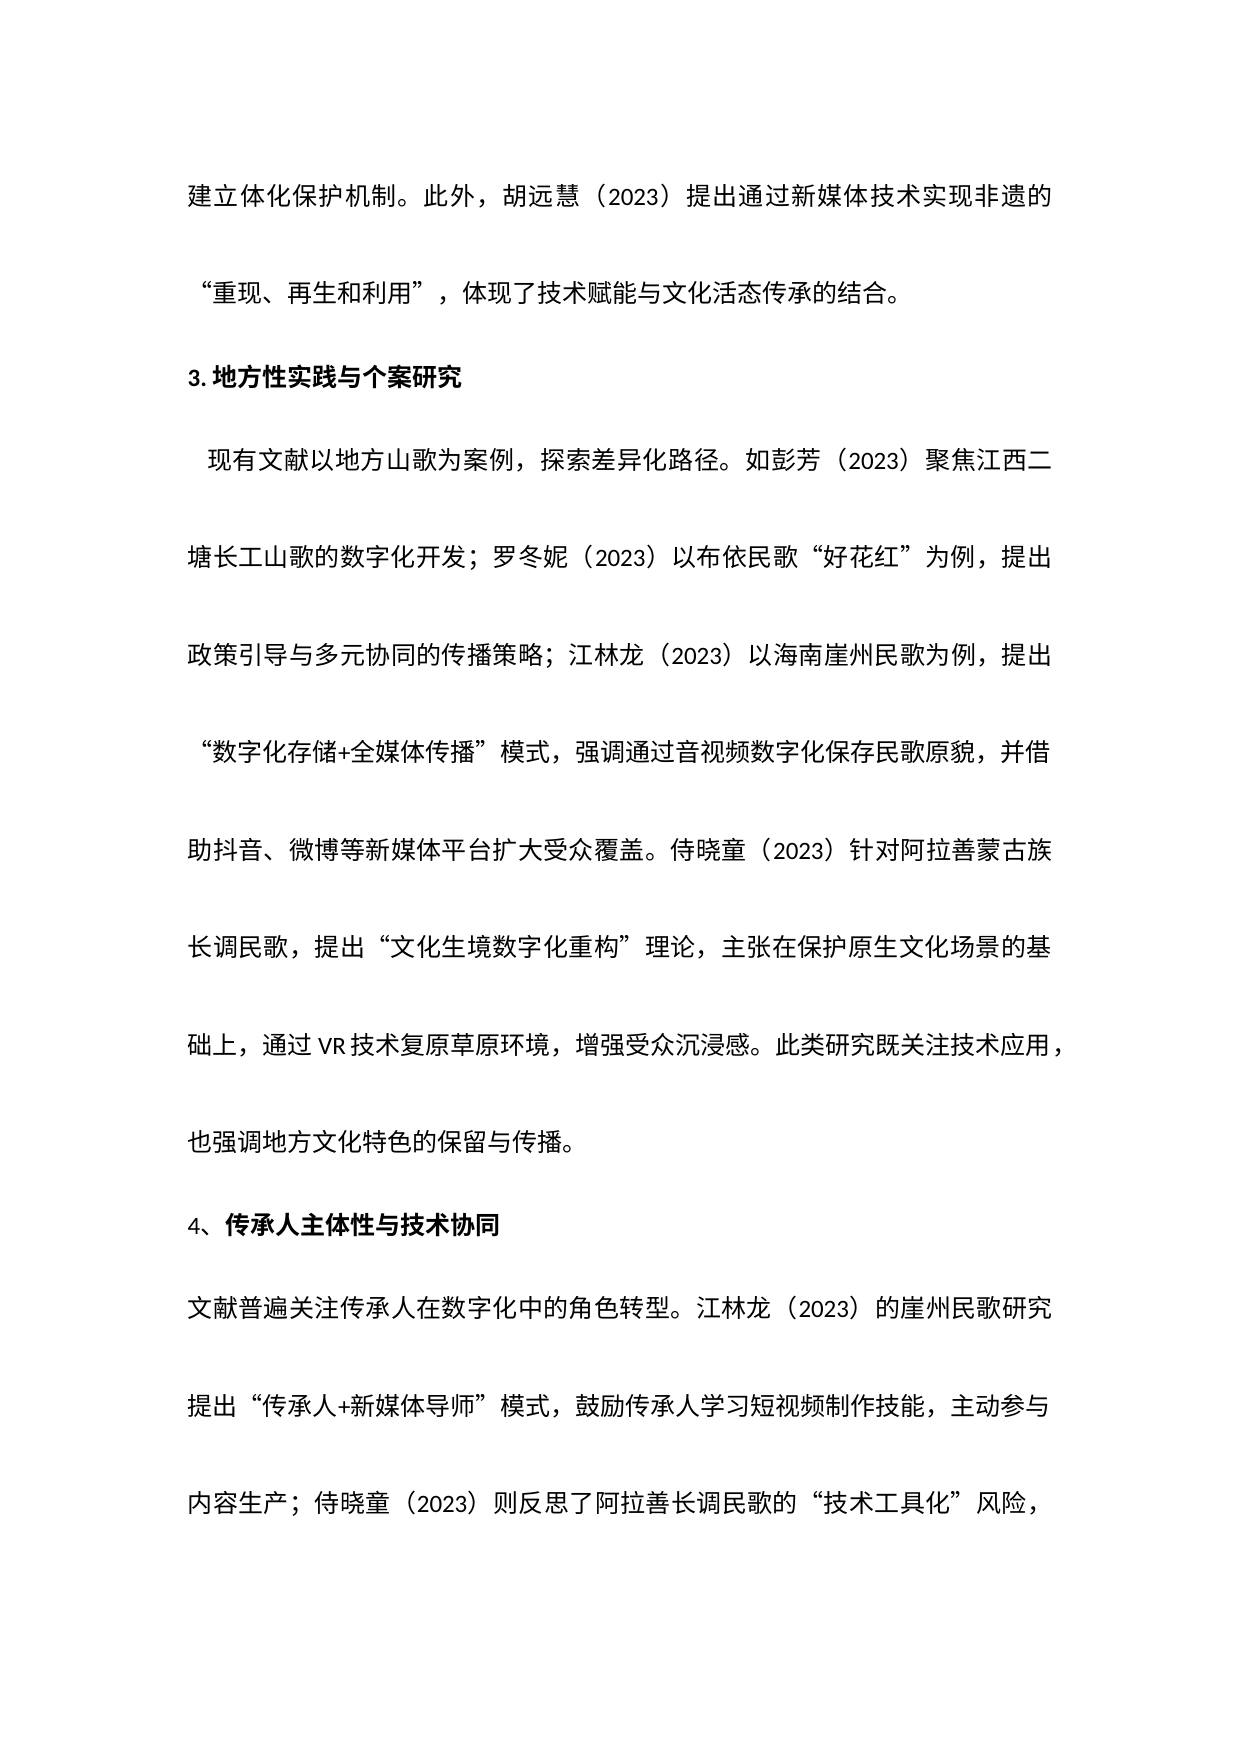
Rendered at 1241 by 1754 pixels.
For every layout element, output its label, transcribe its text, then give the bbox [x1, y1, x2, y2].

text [187, 162, 1053, 324]
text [187, 1274, 1053, 1534]
text 3. 地方性实践与个案研究 [187, 343, 1053, 408]
text 现有文献以地方山歌为案例，探索差异化路径。如彭芳（2023）聚焦江西二塘长工山歌的数字化开发；罗冬妮（2023）以布依民歌“好花红”为例，提出政策引导与多元协同的传播策略；江林龙（2023）以海南崖州民歌为例，提出“数字化存储+全媒体传播”模式，强调通过音视频数字化保存民歌原貌，并借助抖音、微博等新媒体平台扩大受众覆盖。侍晓童（2023）针对阿拉善蒙古族长调民歌，提出“文化生境数字化重构”理论，主张在保护原生文化场景的基础上，通过VR技术复原草原环境，增强受众沉浸感。此类研究既关注技术应用，也强调地方文化特色的保留与传播。 [187, 426, 1053, 1173]
text 4、传承人主体性与技术协同 [187, 1191, 1053, 1256]
